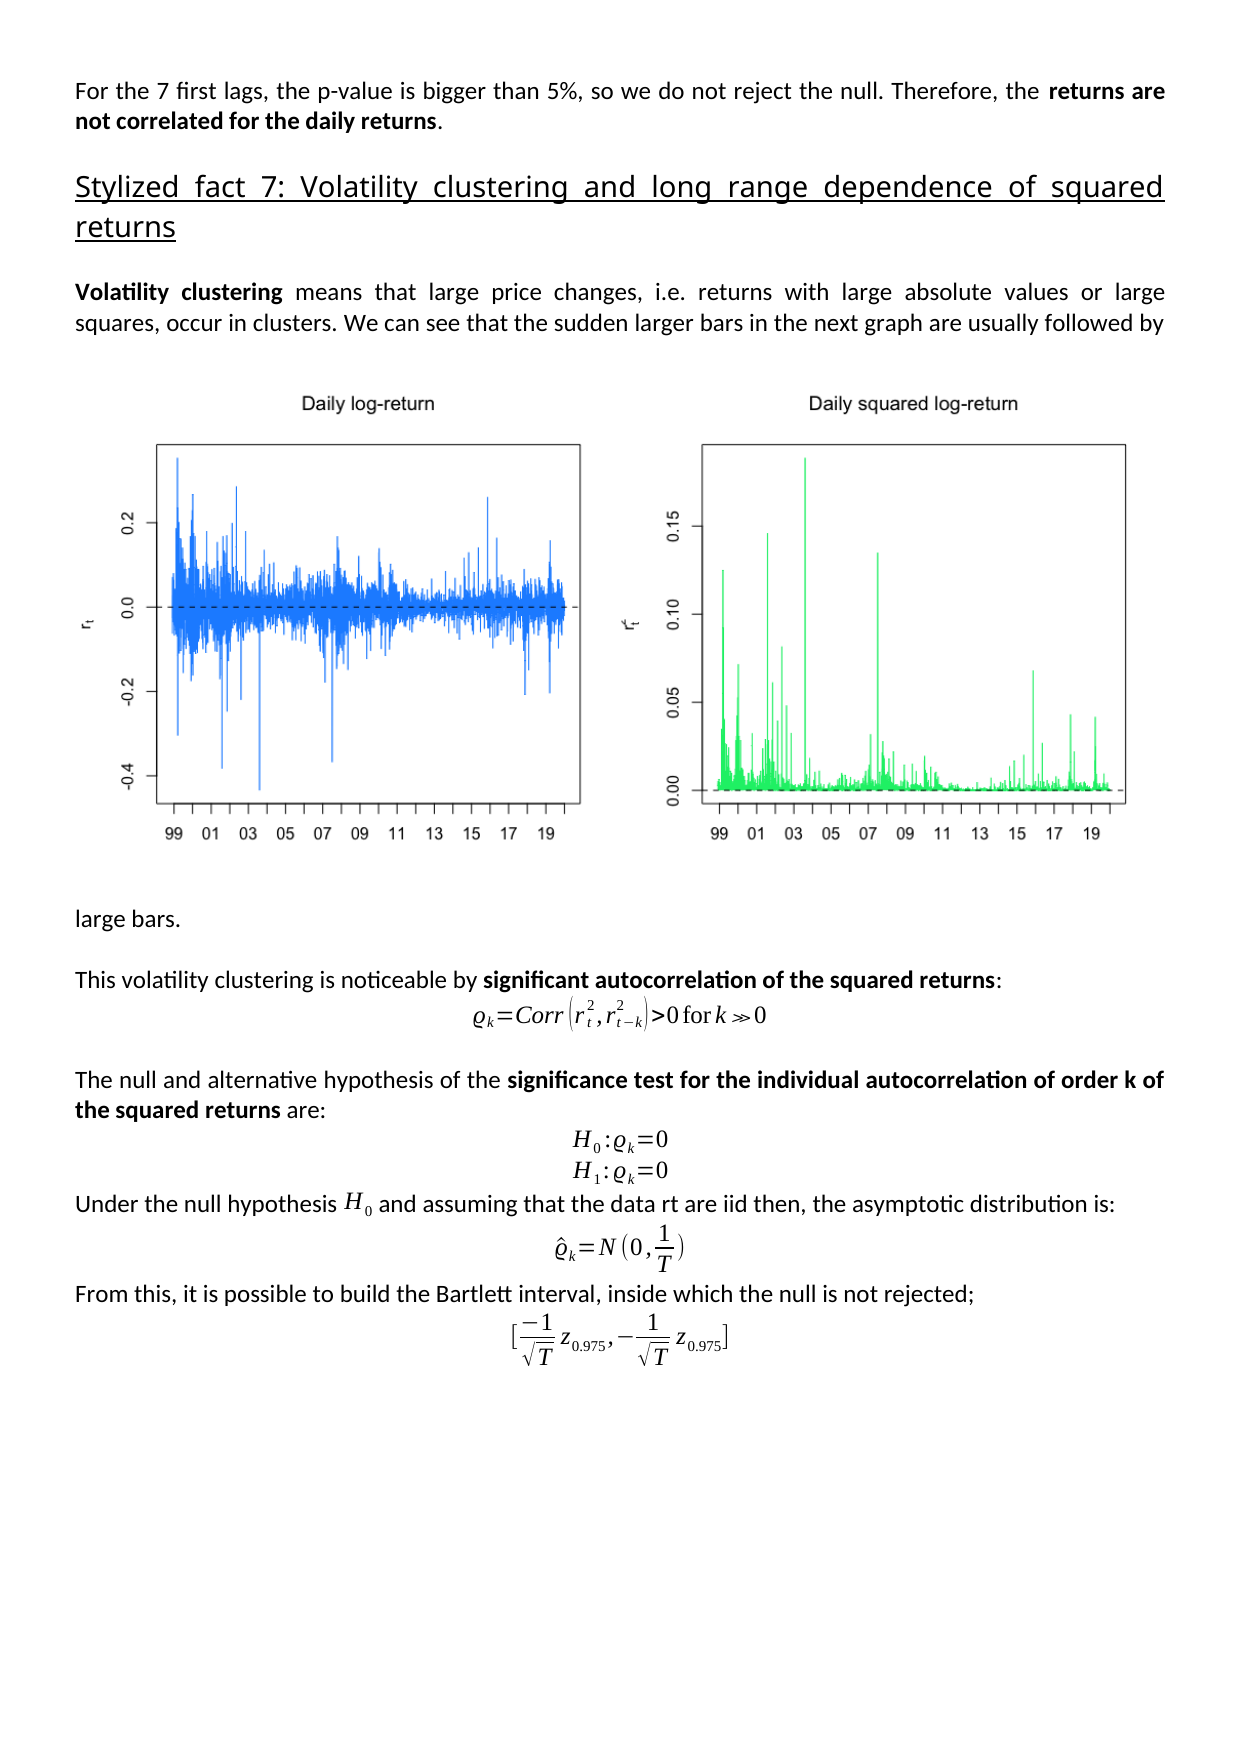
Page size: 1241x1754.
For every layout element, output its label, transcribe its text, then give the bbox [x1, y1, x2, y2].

text This volatility clustering is noticeable by significant autocorrelation of the squared returns: [75, 964, 1165, 995]
text Stylized fact 7: Volatility clustering and long range dependence of squared returns [75, 202, 1165, 246]
text From this, it is possible to build the Bartlett interval, inside which the null is not rejected; [75, 1278, 1165, 1309]
picture [76, 364, 1167, 904]
text Stylized fact 7: Volatility clustering and long range dependence of squared returns [75, 167, 1165, 200]
text For the 7 first lags, the p-value is bigger than 5%, so we do not reject the null. Therefore, the returns are not correlated for the daily returns. [75, 75, 1165, 136]
text Under the null hypothesis and assuming that the data rt are iid then, the asymptotic distribution is: [75, 1188, 1165, 1219]
text The null and alternative hypothesis of the significance test for the individual autocorrelation of order k of the squared returns are: [75, 1064, 1165, 1125]
